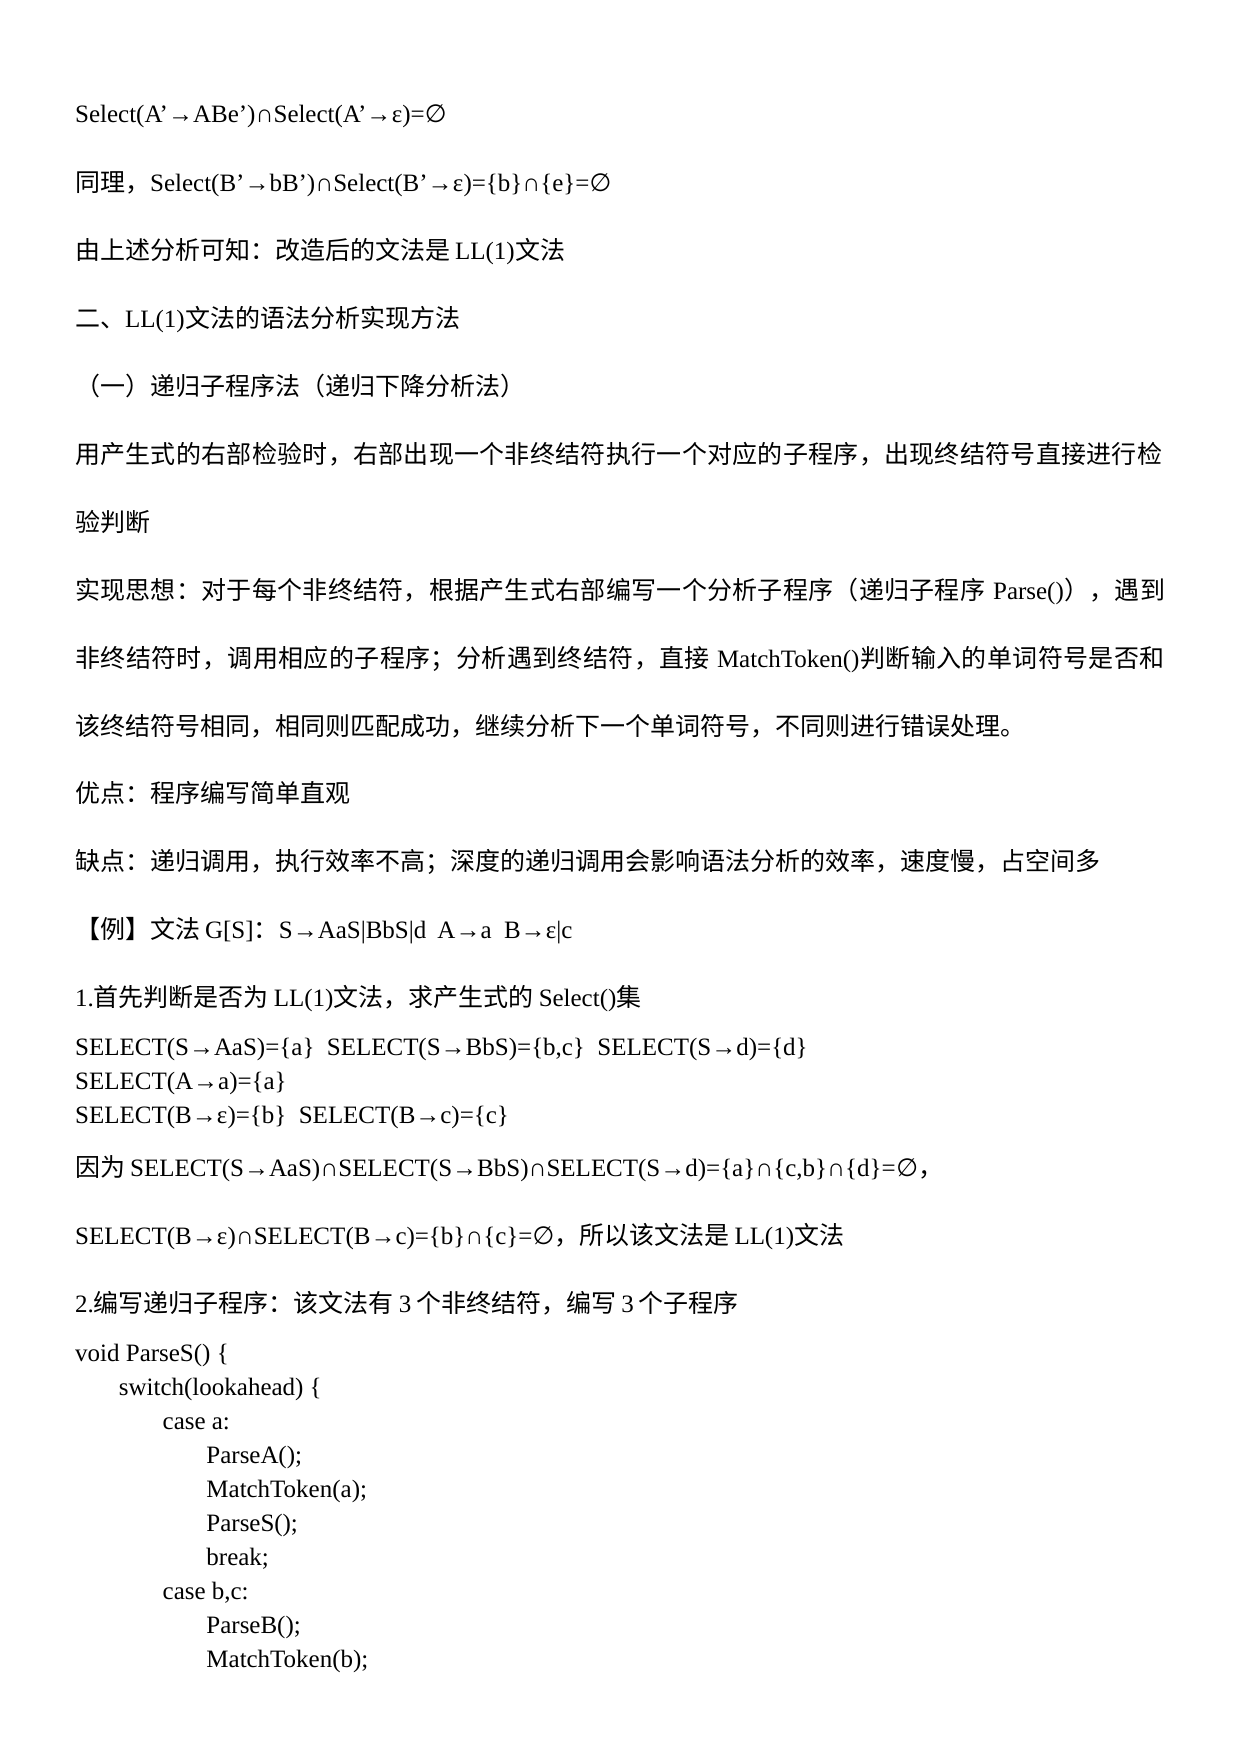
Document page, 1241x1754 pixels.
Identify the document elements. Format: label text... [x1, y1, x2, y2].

text SELECT(B→ε)∩SELECT(B→c)={b}∩{c}=∅，所以该文法是LL(1)文法 [75, 1199, 1165, 1267]
text MatchToken(a); [75, 1471, 1165, 1505]
text 因为SELECT(S→AaS)∩SELECT(S→BbS)∩SELECT(S→d)={a}∩{c,b}∩{d}=∅， [75, 1132, 1165, 1199]
text 同理，Select(B’→bB’)∩Select(B’→ε)={b}∩{e}=∅ [75, 147, 1165, 215]
text void ParseS() { [75, 1335, 1165, 1369]
text 由上述分析可知：改造后的文法是LL(1)文法 [75, 215, 1165, 283]
text 优点：程序编写简单直观 [75, 758, 1165, 826]
text switch(lookahead) { [75, 1369, 1165, 1403]
text MatchToken(b); [75, 1641, 1165, 1675]
text Select(A’→ABe’)∩Select(A’→ε)=∅ [75, 79, 1165, 147]
text ParseS(); [75, 1505, 1165, 1539]
text 2.编写递归子程序：该文法有3个非终结符，编写3个子程序 [75, 1267, 1165, 1335]
text break; [75, 1539, 1165, 1573]
text 1.首先判断是否为LL(1)文法，求产生式的Select()集 [75, 962, 1165, 1030]
text 实现思想：对于每个非终结符，根据产生式右部编写一个分析子程序（递归子程序Parse()），遇到非终结符时，调用相应的子程序；分析遇到终结符，直接MatchToken()判断输入的单词符号是否和该终结符号相同，相同则匹配成功，继续分析下一个单词符号，不同则进行错误处理。 [75, 554, 1165, 758]
text SELECT(S→AaS)={a} SELECT(S→BbS)={b,c} SELECT(S→d)={d} [75, 1030, 1165, 1064]
text 用产生式的右部检验时，右部出现一个非终结符执行一个对应的子程序，出现终结符号直接进行检验判断 [75, 418, 1165, 554]
text SELECT(B→ε)={b} SELECT(B→c)={c} [75, 1098, 1165, 1132]
text ParseA(); [75, 1437, 1165, 1471]
text ParseB(); [75, 1607, 1165, 1641]
text （一）递归子程序法（递归下降分析法） [75, 351, 1165, 418]
text case a: [75, 1403, 1165, 1437]
text 【例】文法G[S]：S→AaS|BbS|d A→a B→ε|c [75, 894, 1165, 962]
text case b,c: [75, 1573, 1165, 1607]
text 二、LL(1)文法的语法分析实现方法 [75, 283, 1165, 351]
text 缺点：递归调用，执行效率不高；深度的递归调用会影响语法分析的效率，速度慢，占空间多 [75, 826, 1165, 894]
text SELECT(A→a)={a} [75, 1064, 1165, 1098]
